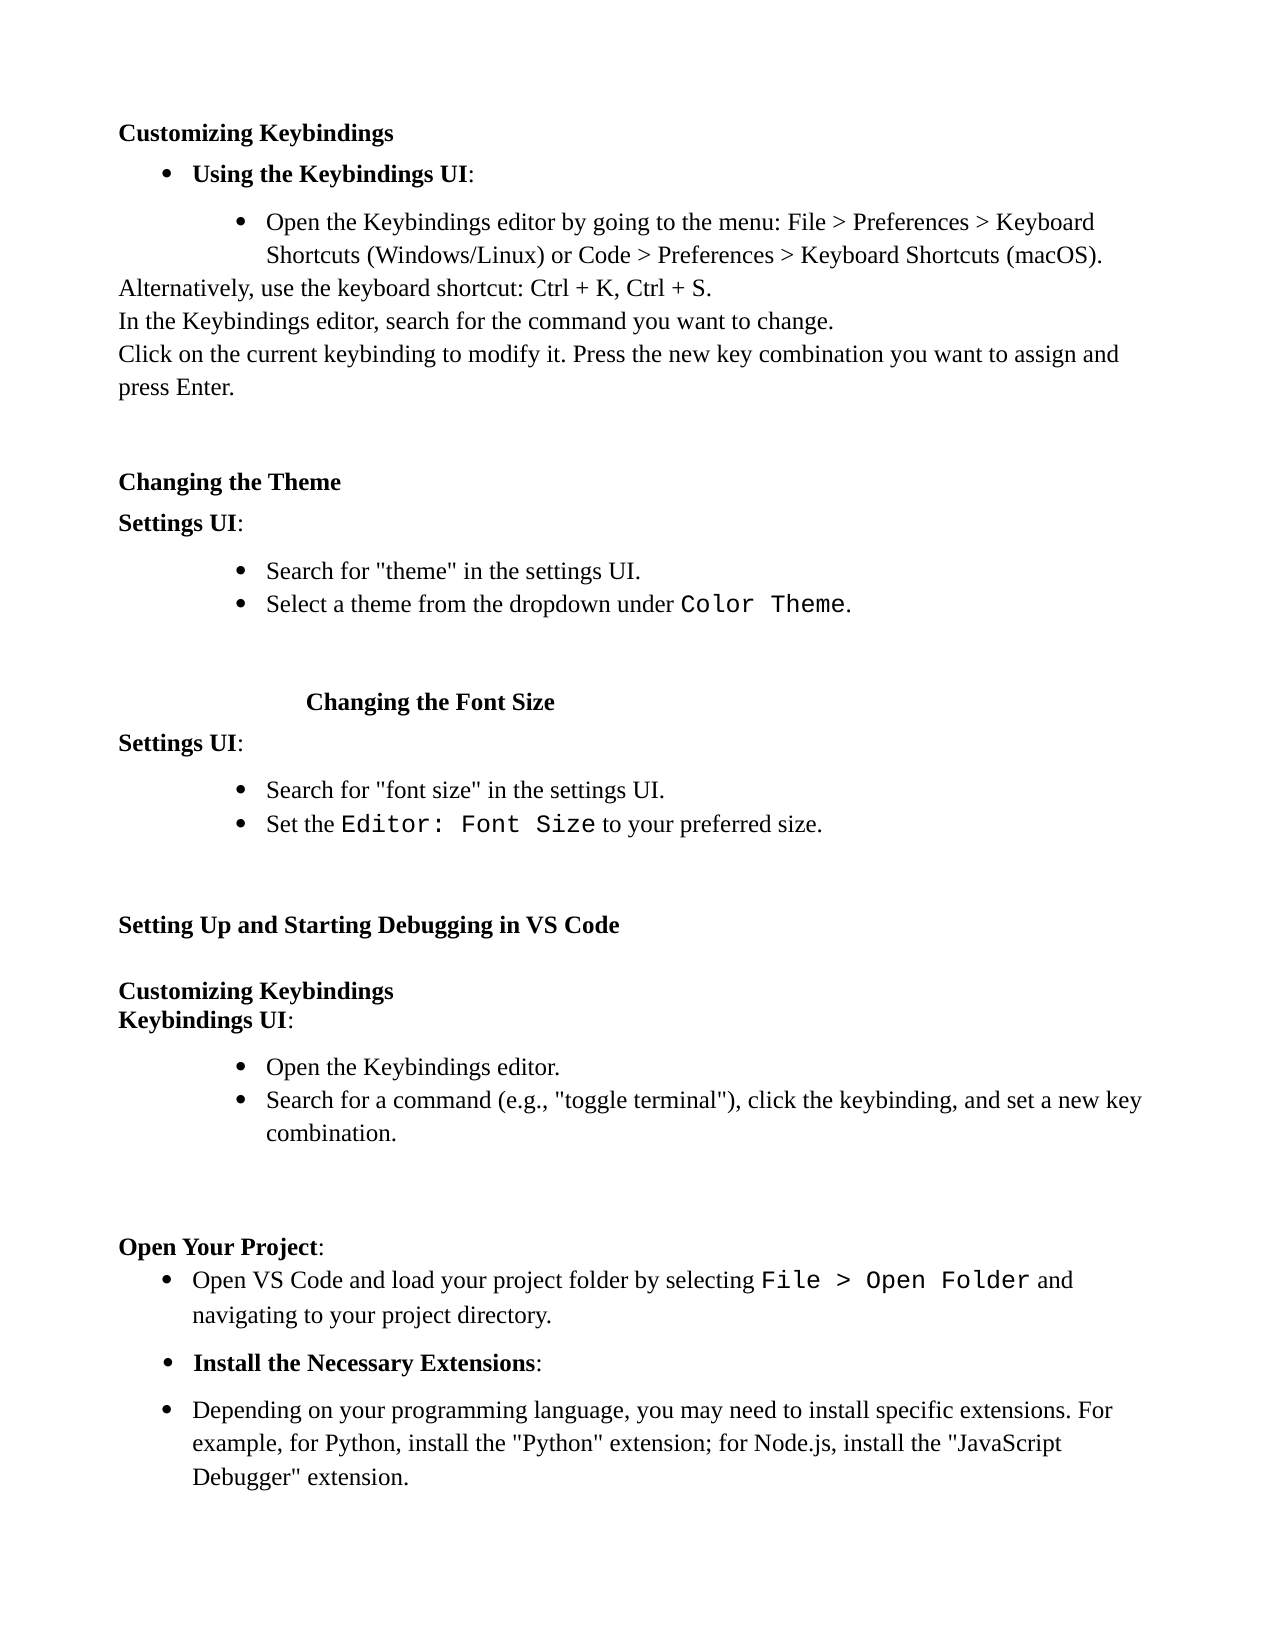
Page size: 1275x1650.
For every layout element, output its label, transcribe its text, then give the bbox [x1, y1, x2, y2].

subtitle Customizing Keybindings [118, 118, 1157, 147]
text Setting Up and Starting Debugging in VS Code [118, 910, 1157, 939]
list Depending on your programming language, you may need to install specific extensions. For example, for Python, install the "Python" extension; for Node.js, install the "JavaScript Debugger" extension. [162, 1396, 1157, 1490]
list Settings UI: [118, 508, 1157, 537]
subtitle Customizing Keybindings [118, 976, 1157, 1005]
list Set the Editor: Font Size to your preferred size. [236, 809, 1157, 839]
list Open VS Code and load your project folder by selecting File > Open Folder and navigating to your project directory. [162, 1265, 1157, 1329]
list Open the Keybindings editor by going to the menu: File > Preferences > Keyboard Shortcuts (Windows/Linux) or Code > Preferences > Keyboard Shortcuts (macOS). [236, 207, 1157, 269]
list Click on the current keybinding to modify it. Press the new key combination you want to assign and press Enter. [118, 339, 1157, 401]
list Install the Necessary Extensions: [164, 1348, 1157, 1377]
list Search for "font size" in the settings UI. [236, 776, 1157, 804]
list Using the Keybindings UI: [162, 159, 1157, 188]
list Alternatively, use the keyboard shortcut: Ctrl + K, Ctrl + S. [118, 273, 1157, 302]
list Select a theme from the dropdown under Color Theme. [236, 589, 1157, 620]
list Search for a command (e.g., "toggle terminal"), click the keybinding, and set a new key combination. [236, 1086, 1157, 1147]
list Search for "theme" in the settings UI. [236, 556, 1157, 585]
subtitle Changing the Font Size [306, 687, 1157, 716]
list Settings UI: [118, 728, 1157, 757]
text Open Your Project: [118, 1232, 1157, 1261]
list In the Keybindings editor, search for the command you want to change. [118, 306, 1157, 335]
list Open the Keybindings editor. [236, 1052, 1157, 1081]
list Keybindings UI: [118, 1005, 1157, 1034]
subtitle Changing the Theme [118, 467, 1157, 496]
